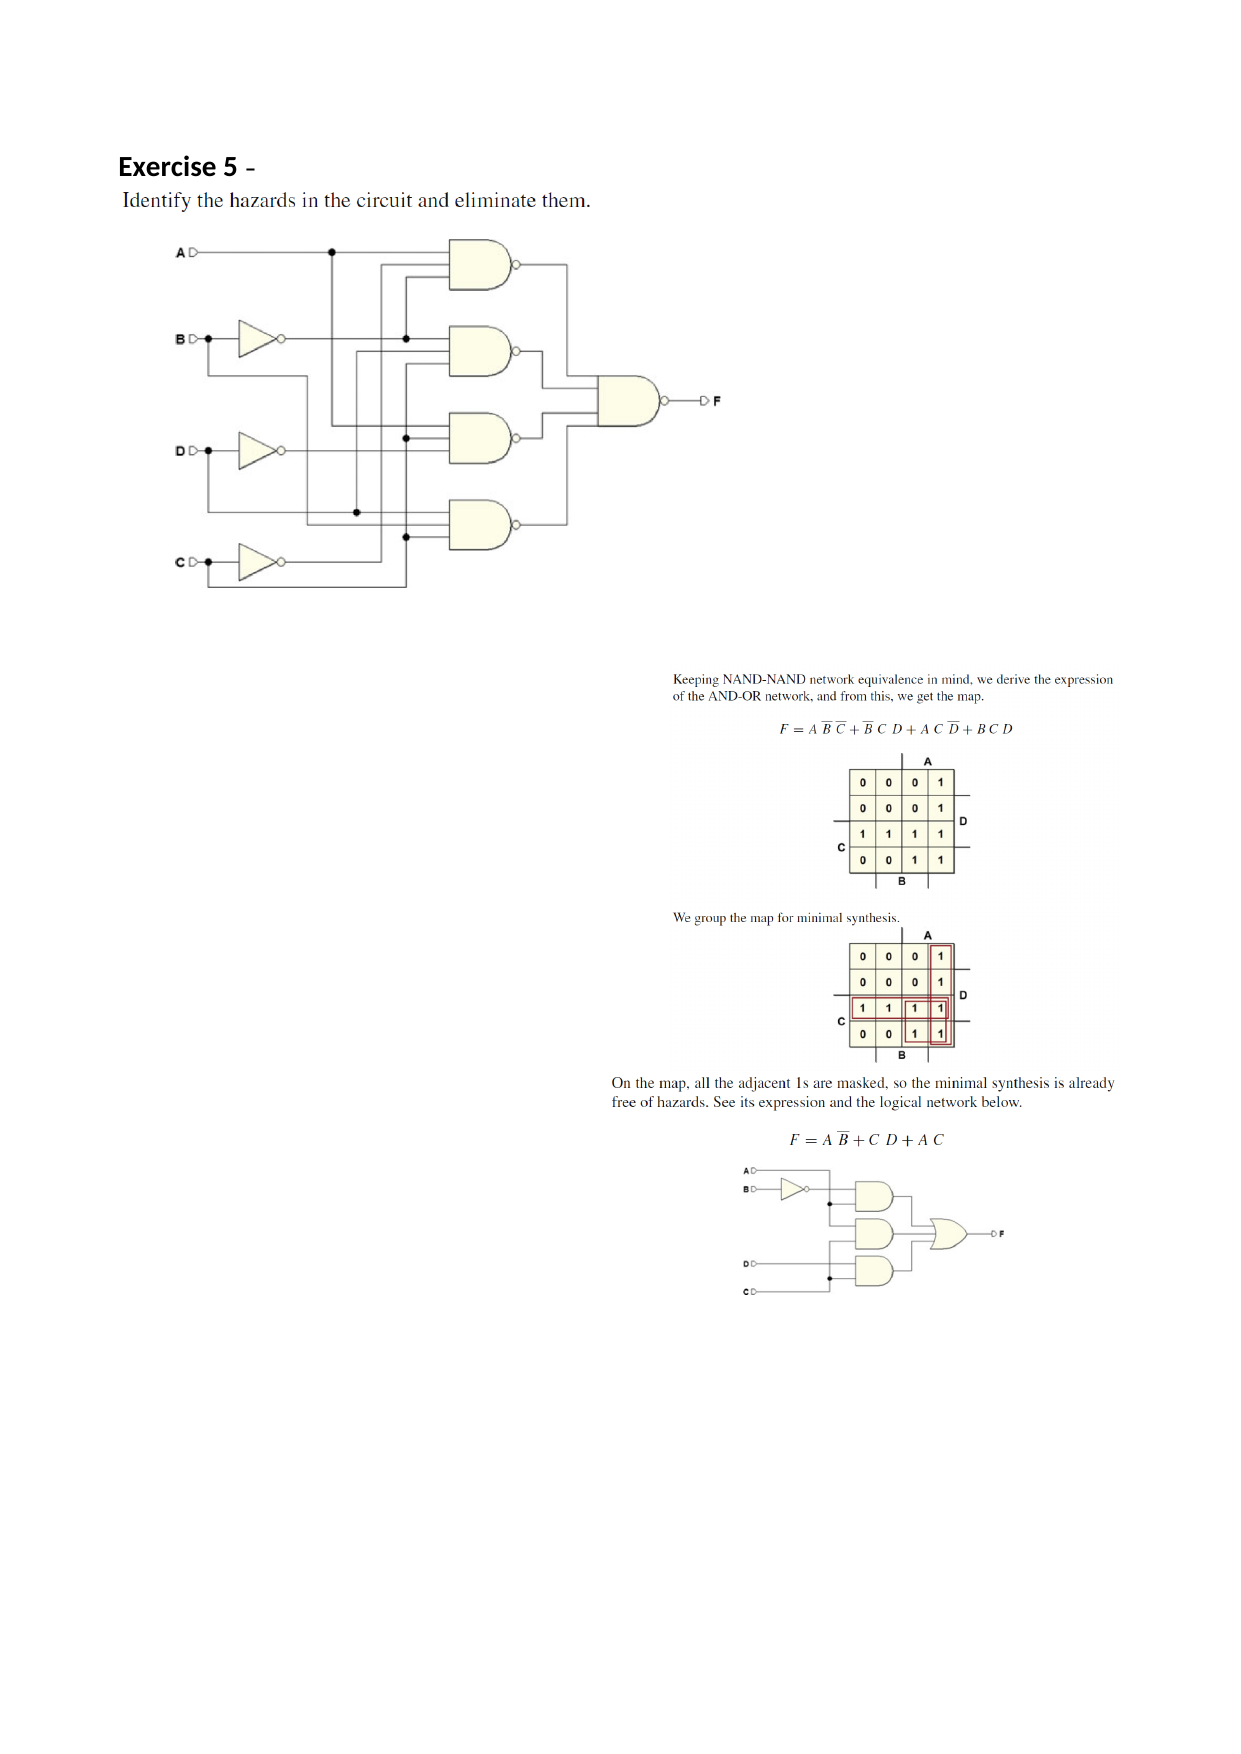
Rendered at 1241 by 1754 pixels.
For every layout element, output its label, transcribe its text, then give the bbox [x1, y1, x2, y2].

picture [118, 183, 753, 610]
text Exercise 5 – [244, 148, 1122, 183]
picture [600, 665, 1123, 1319]
